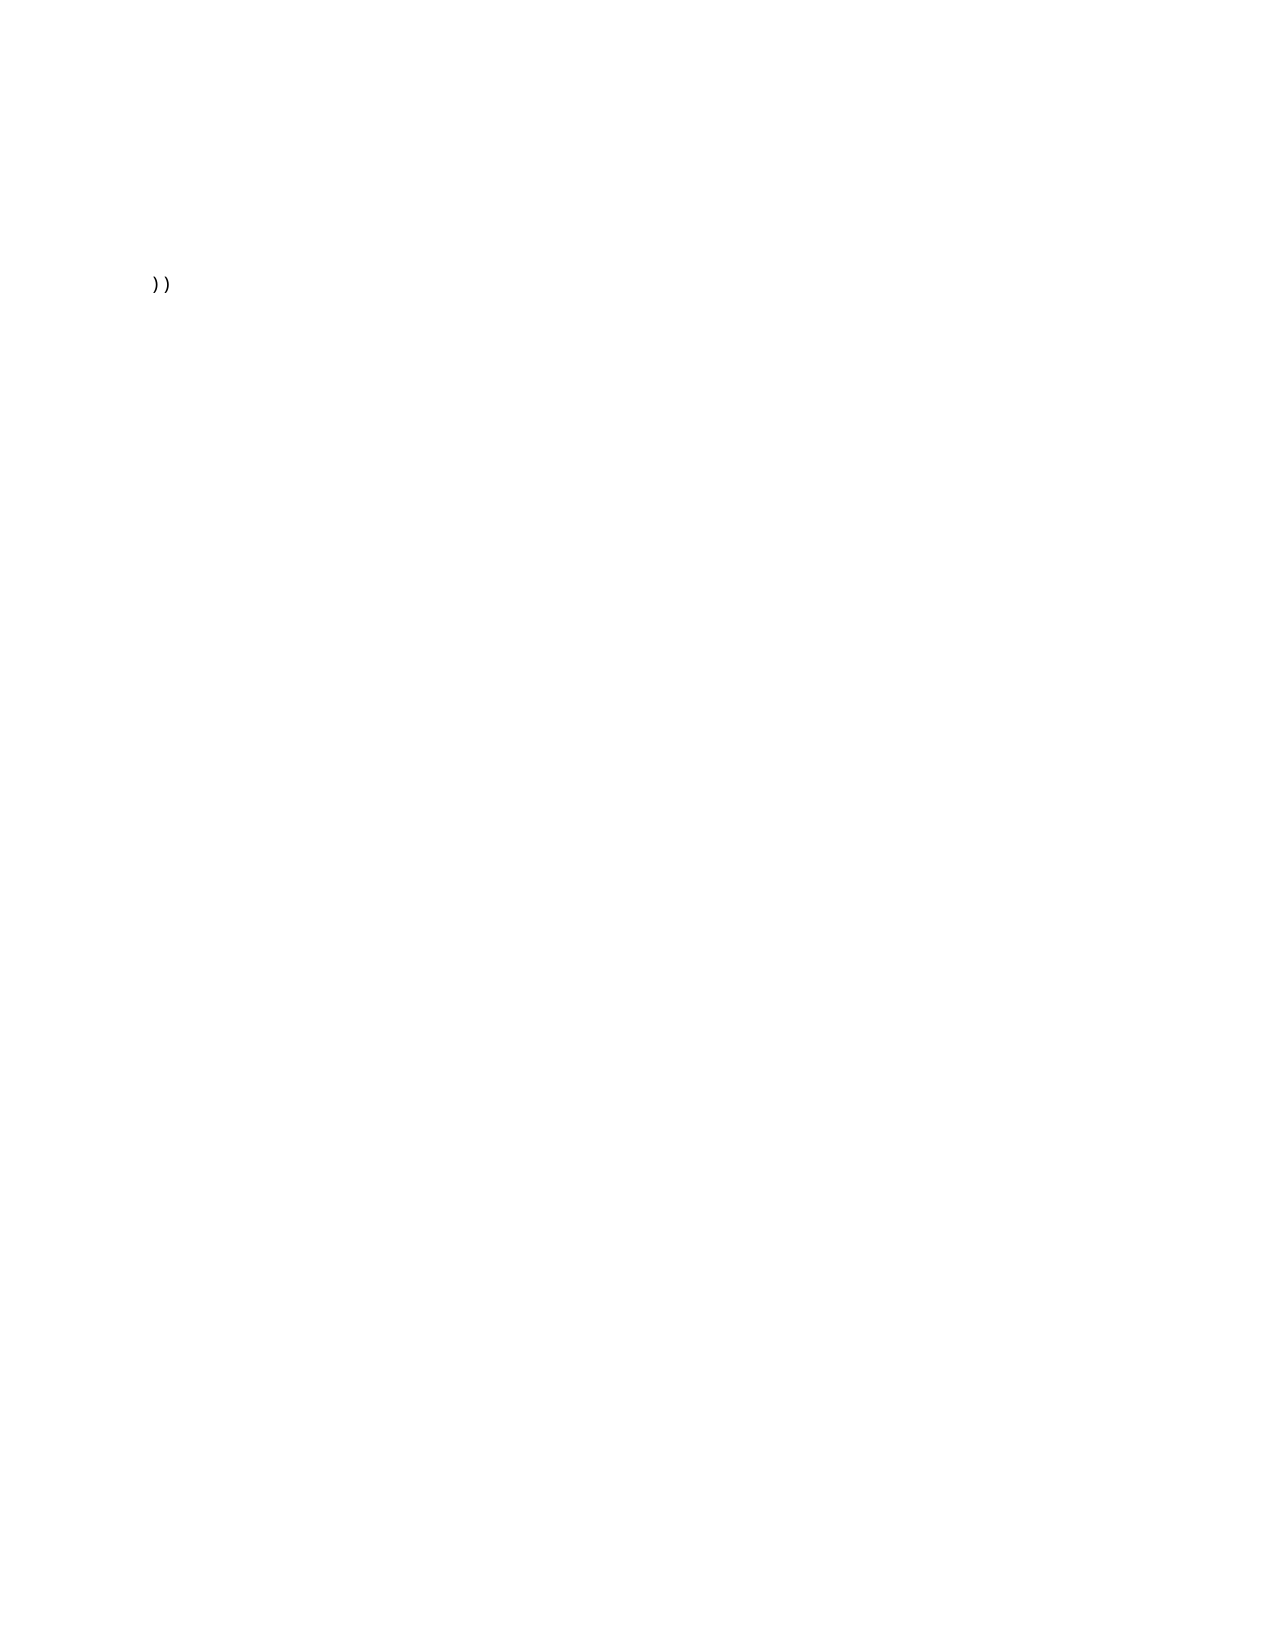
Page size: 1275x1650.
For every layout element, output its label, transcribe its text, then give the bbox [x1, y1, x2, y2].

text )) [150, 268, 1125, 296]
